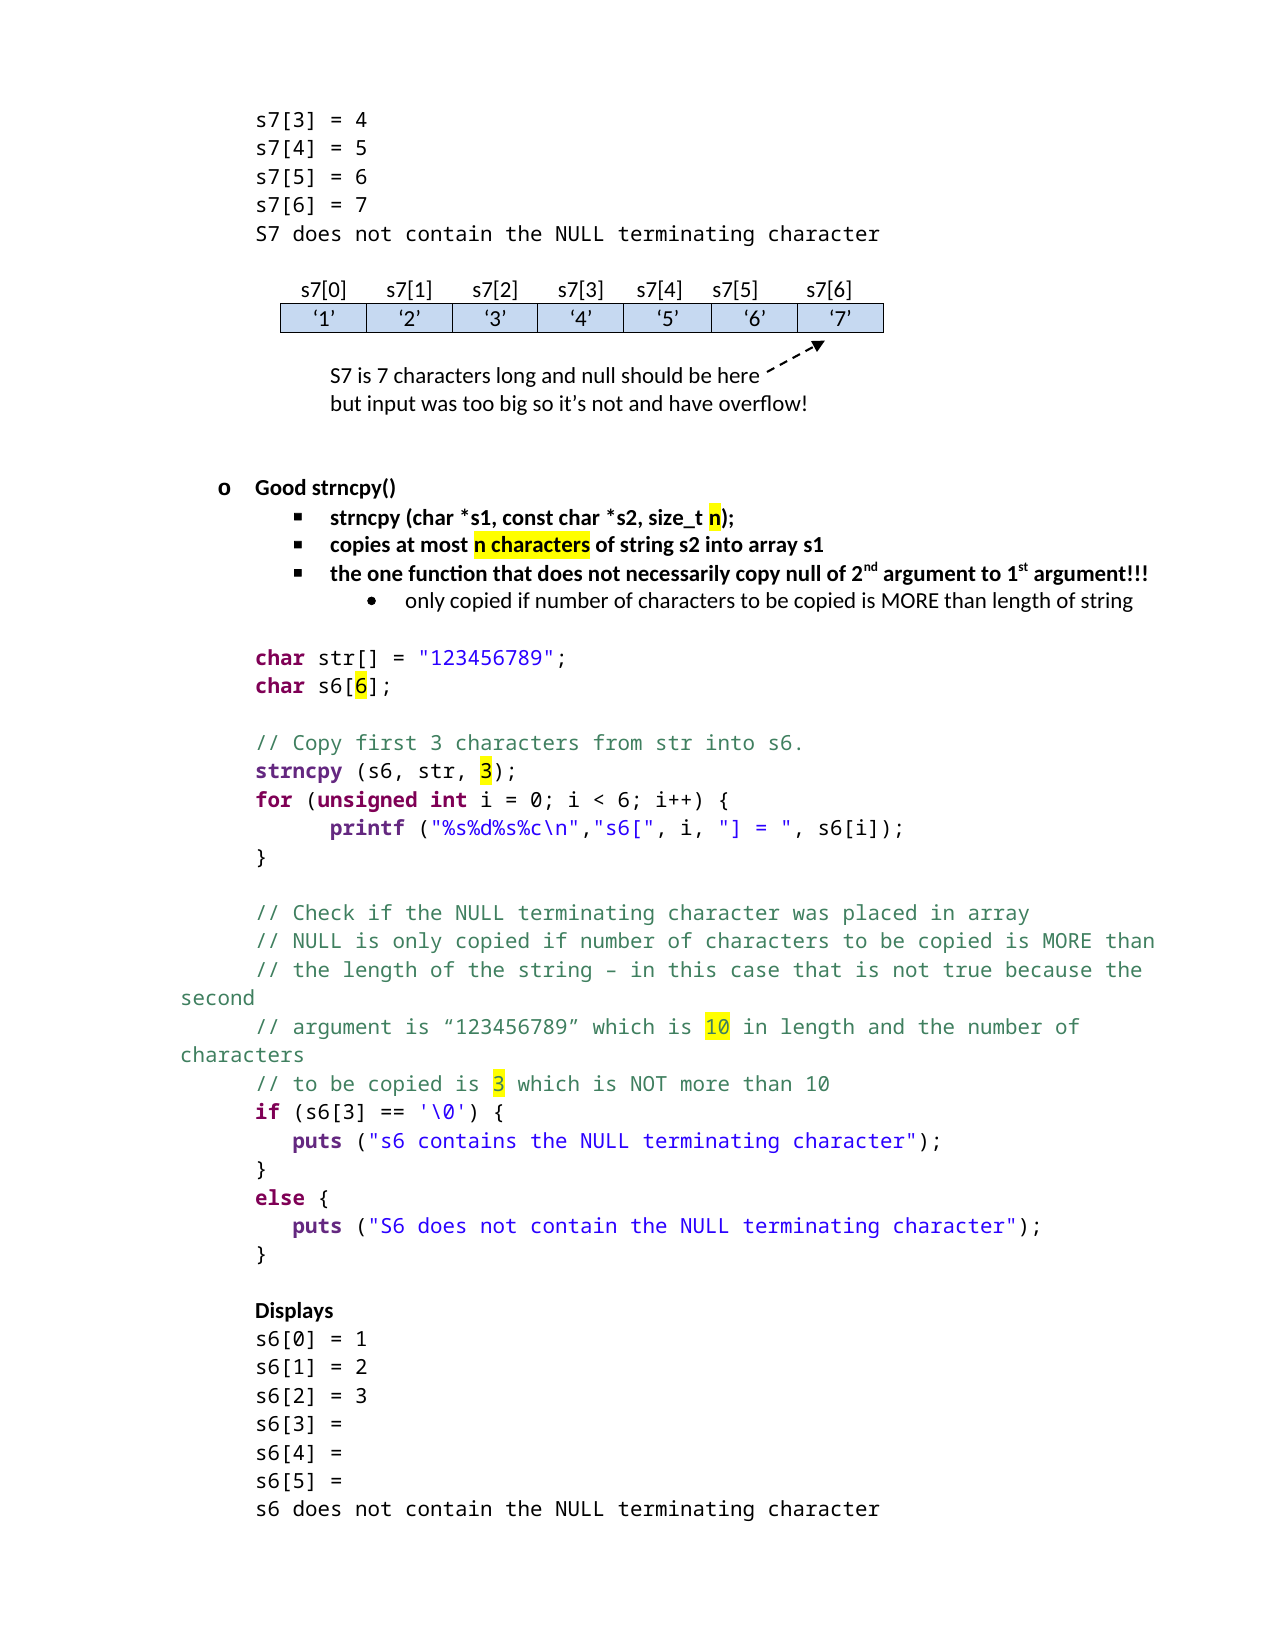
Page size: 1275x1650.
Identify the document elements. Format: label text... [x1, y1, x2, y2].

text s7[3] = 4 [255, 105, 1170, 133]
text Displays [180, 1296, 1170, 1324]
text s7[5] = 6 [255, 162, 1170, 190]
table_header s7[4] [624, 275, 696, 303]
text puts ("S6 does not contain the NULL terminating character"); [105, 1211, 1170, 1239]
table_cell ‘3’ [453, 304, 537, 332]
table_cell ‘6’ [712, 304, 797, 332]
table_header s7[2] [452, 275, 538, 303]
text s7[6] = 7 [255, 190, 1170, 219]
text s6[5] = [180, 1466, 1170, 1494]
table_cell ‘5’ [624, 304, 711, 332]
table_header s7[6] [775, 275, 883, 303]
text else { [105, 1183, 1170, 1211]
text S7 does not contain the NULL terminating character [255, 219, 1170, 247]
text strncpy (s6, str, 3); [492, 756, 1170, 785]
list the one function that does not necessarily copy null of 2nd argument to 1st argument!!! [292, 559, 1170, 587]
text s6[3] = [180, 1409, 1170, 1438]
text s6[2] = 3 [180, 1381, 1170, 1409]
text char s6[6]; [367, 671, 1170, 699]
table_cell ‘1’ [281, 304, 366, 332]
table_cell ‘4’ [538, 304, 623, 332]
text puts ("s6 contains the NULL terminating character"); [105, 1126, 1170, 1154]
text char s6[6]; [105, 671, 355, 699]
text s7[4] = 5 [255, 133, 1170, 162]
table_header s7[0] [281, 275, 367, 303]
text // the length of the string – in this case that is not true because the second [180, 955, 1170, 1012]
text printf ("%s%d%s%c\n","s6[", i, "] = ", s6[i]); [105, 813, 1170, 842]
text strncpy (s6, str, 3); [105, 756, 480, 785]
text // Check if the NULL terminating character was placed in array [180, 898, 1170, 927]
list only copied if number of characters to be copied is MORE than length of string [367, 587, 1170, 615]
text // argument is “123456789” which is 10 in length and the number of characters [180, 1012, 1170, 1069]
text s6[0] = 1 [105, 1324, 1170, 1352]
list copies at most n characters of string s2 into array s1 [590, 531, 1170, 559]
text for (unsigned int i = 0; i < 6; i++) { [180, 785, 1170, 813]
text char str[] = "123456789"; [105, 643, 1170, 671]
text s6 does not contain the NULL terminating character [180, 1494, 1170, 1523]
text } [180, 1239, 1170, 1268]
text } [105, 842, 1170, 870]
text } [105, 1154, 1170, 1183]
table_header s7[3] [538, 275, 624, 303]
text if (s6[3] == '\0') { [105, 1097, 1170, 1126]
list strncpy (char *s1, const char *s2, size_t n); [292, 503, 709, 531]
table_cell ‘7’ [798, 304, 883, 332]
text s6[1] = 2 [180, 1352, 1170, 1381]
table_cell ‘2’ [367, 304, 452, 332]
text // Copy first 3 characters from str into s6. [105, 728, 1170, 756]
text s6[4] = [180, 1438, 1170, 1466]
table_header s7[5] [696, 275, 775, 303]
text // to be copied is 3 which is NOT more than 10 [180, 1069, 493, 1097]
text but input was too big so it’s not and have overflow! [255, 389, 1170, 417]
text S7 is 7 characters long and null should be here [255, 361, 1170, 389]
text // to be copied is 3 which is NOT more than 10 [505, 1069, 1170, 1097]
list strncpy (char *s1, const char *s2, size_t n); [721, 503, 1170, 531]
table_header s7[1] [367, 275, 452, 303]
list copies at most n characters of string s2 into array s1 [292, 531, 474, 559]
list Good strncpy() [217, 473, 1170, 503]
text // NULL is only copied if number of characters to be copied is MORE than [180, 927, 1170, 955]
